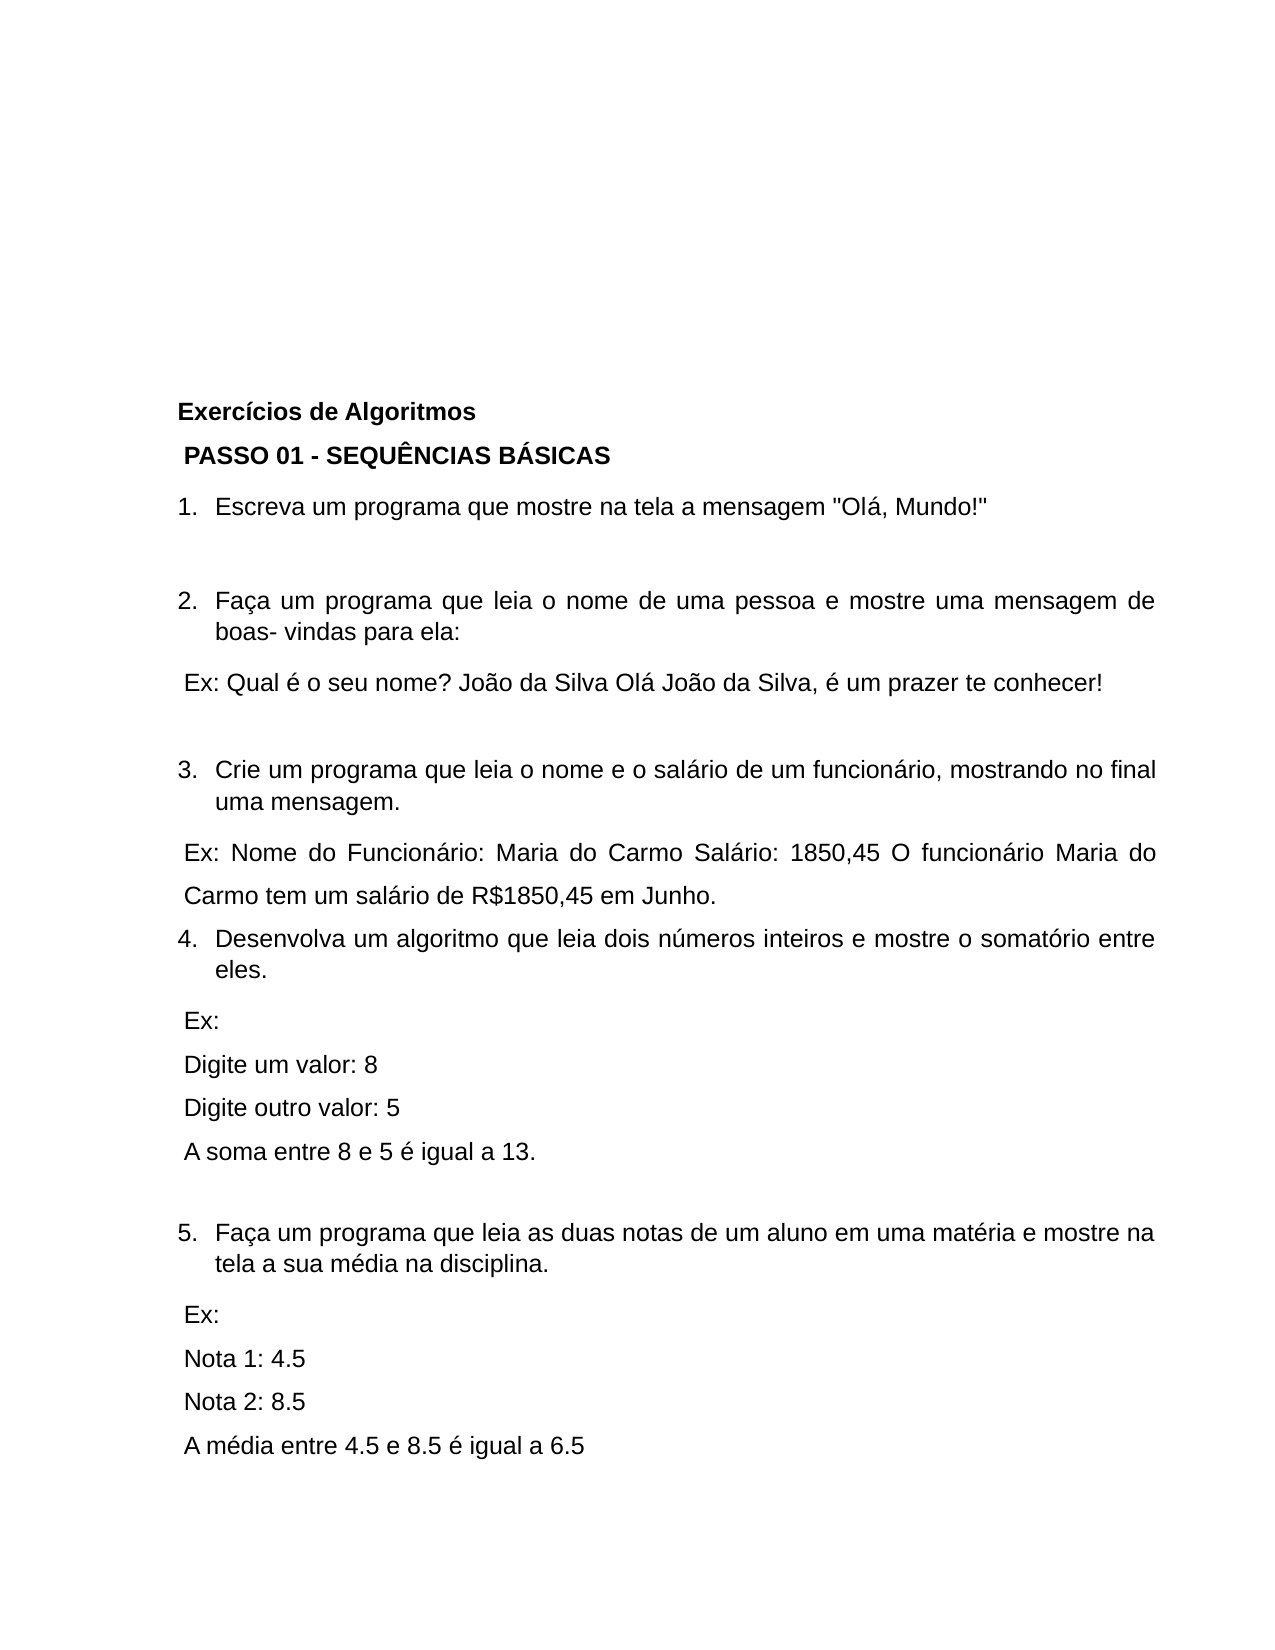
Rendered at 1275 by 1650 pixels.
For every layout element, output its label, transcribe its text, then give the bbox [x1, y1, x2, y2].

text Digite um valor: 8 [183, 1050, 1157, 1078]
text A média entre 4.5 e 8.5 é igual a 6.5 [183, 1431, 1157, 1459]
text Ex: [183, 1300, 1157, 1329]
text Exercícios de Algoritmos [177, 397, 1157, 426]
text Nota 2: 8.5 [183, 1387, 1157, 1416]
text Digite outro valor: 5 [183, 1093, 1157, 1122]
subtitle PASSO 01 - SEQUÊNCIAS BÁSICAS [183, 441, 1157, 469]
subtitle Desenvolva um algoritmo que leia dois números inteiros e mostre o somatório entre eles. [177, 924, 1157, 984]
subtitle Faça um programa que leia as duas notas de um aluno em uma matéria e mostre na tela a sua média na disciplina. [177, 1218, 1157, 1278]
text Ex: Qual é o seu nome? João da Silva Olá João da Silva, é um prazer te conhecer! [183, 668, 1157, 697]
subtitle Crie um programa que leia o nome e o salário de um funcionário, mostrando no final uma mensagem. [177, 755, 1157, 815]
text Ex: Nome do Funcionário: Maria do Carmo Salário: 1850,45 O funcionário Maria do Carmo tem um salário de R$1850,45 em Junho. [183, 837, 1157, 909]
text A soma entre 8 e 5 é igual a 13. [183, 1137, 1157, 1166]
subtitle Faça um programa que leia o nome de uma pessoa e mostre uma mensagem de boas- vindas para ela: [177, 586, 1157, 646]
text Nota 1: 4.5 [183, 1344, 1157, 1372]
text Ex: [183, 1006, 1157, 1035]
subtitle Escreva um programa que mostre na tela a mensagem "Olá, Mundo!" [177, 492, 1157, 520]
